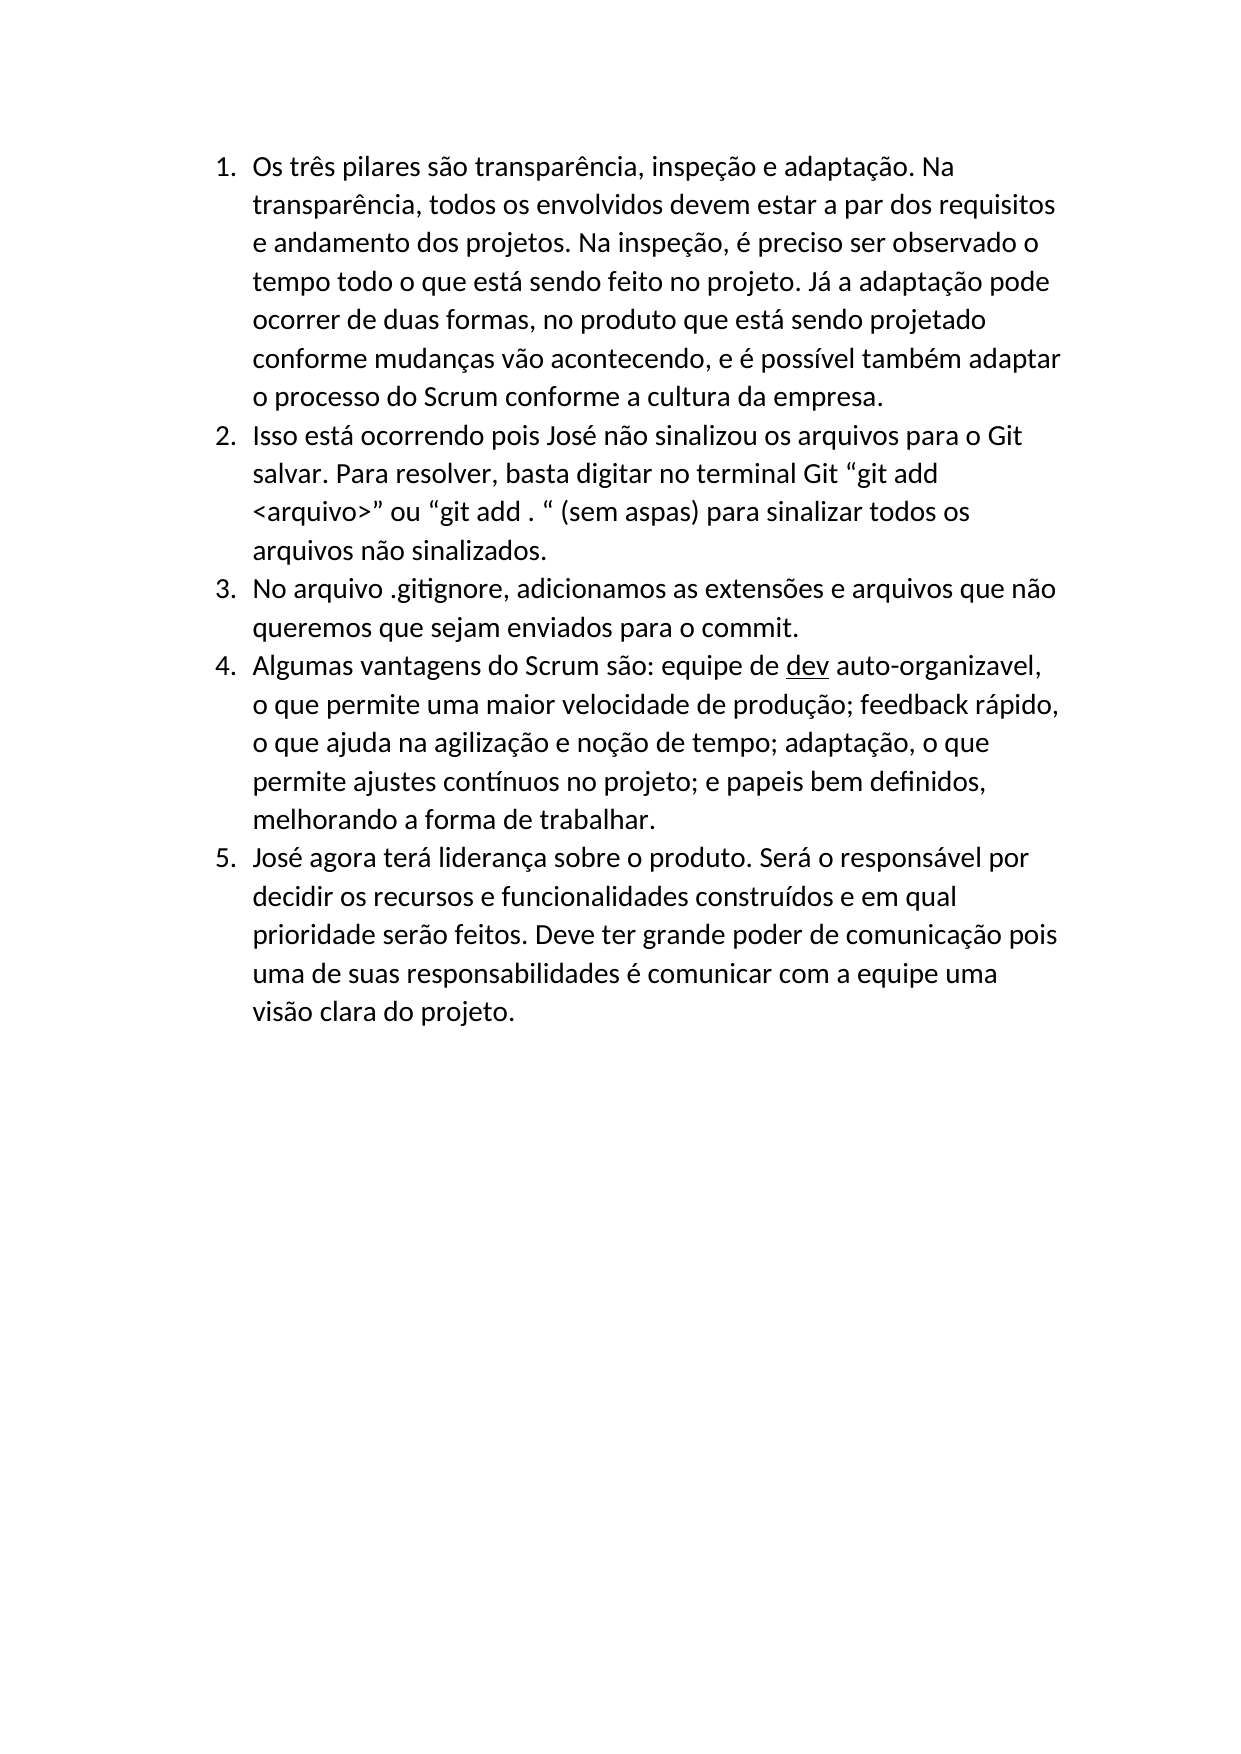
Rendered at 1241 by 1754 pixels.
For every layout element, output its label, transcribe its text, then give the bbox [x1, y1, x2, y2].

list Algumas vantagens do Scrum são: equipe de dev auto-organizavel, o que permite uma maior velocidade de produção; feedback rápido, o que ajuda na agilização e noção de tempo; adaptação, o que permite ajustes contínuos no projeto; e papeis bem definidos, melhorando a forma de trabalhar. [215, 647, 1063, 837]
list José agora terá liderança sobre o produto. Será o responsável por decidir os recursos e funcionalidades construídos e em qual prioridade serão feitos. Deve ter grande poder de comunicação pois uma de suas responsabilidades é comunicar com a equipe uma visão clara do projeto. [215, 839, 1063, 1029]
list Isso está ocorrendo pois José não sinalizou os arquivos para o Git salvar. Para resolver, basta digitar no terminal Git “git add <arquivo>” ou “git add . “ (sem aspas) para sinalizar todos os arquivos não sinalizados. [215, 417, 1063, 568]
list Os três pilares são transparência, inspeção e adaptação. Na transparência, todos os envolvidos devem estar a par dos requisitos e andamento dos projetos. Na inspeção, é preciso ser observado o tempo todo o que está sendo feito no projeto. Já a adaptação pode ocorrer de duas formas, no produto que está sendo projetado conforme mudanças vão acontecendo, e é possível também adaptar o processo do Scrum conforme a cultura da empresa. [215, 148, 1063, 414]
list No arquivo .gitignore, adicionamos as extensões e arquivos que não queremos que sejam enviados para o commit. [215, 570, 1063, 644]
